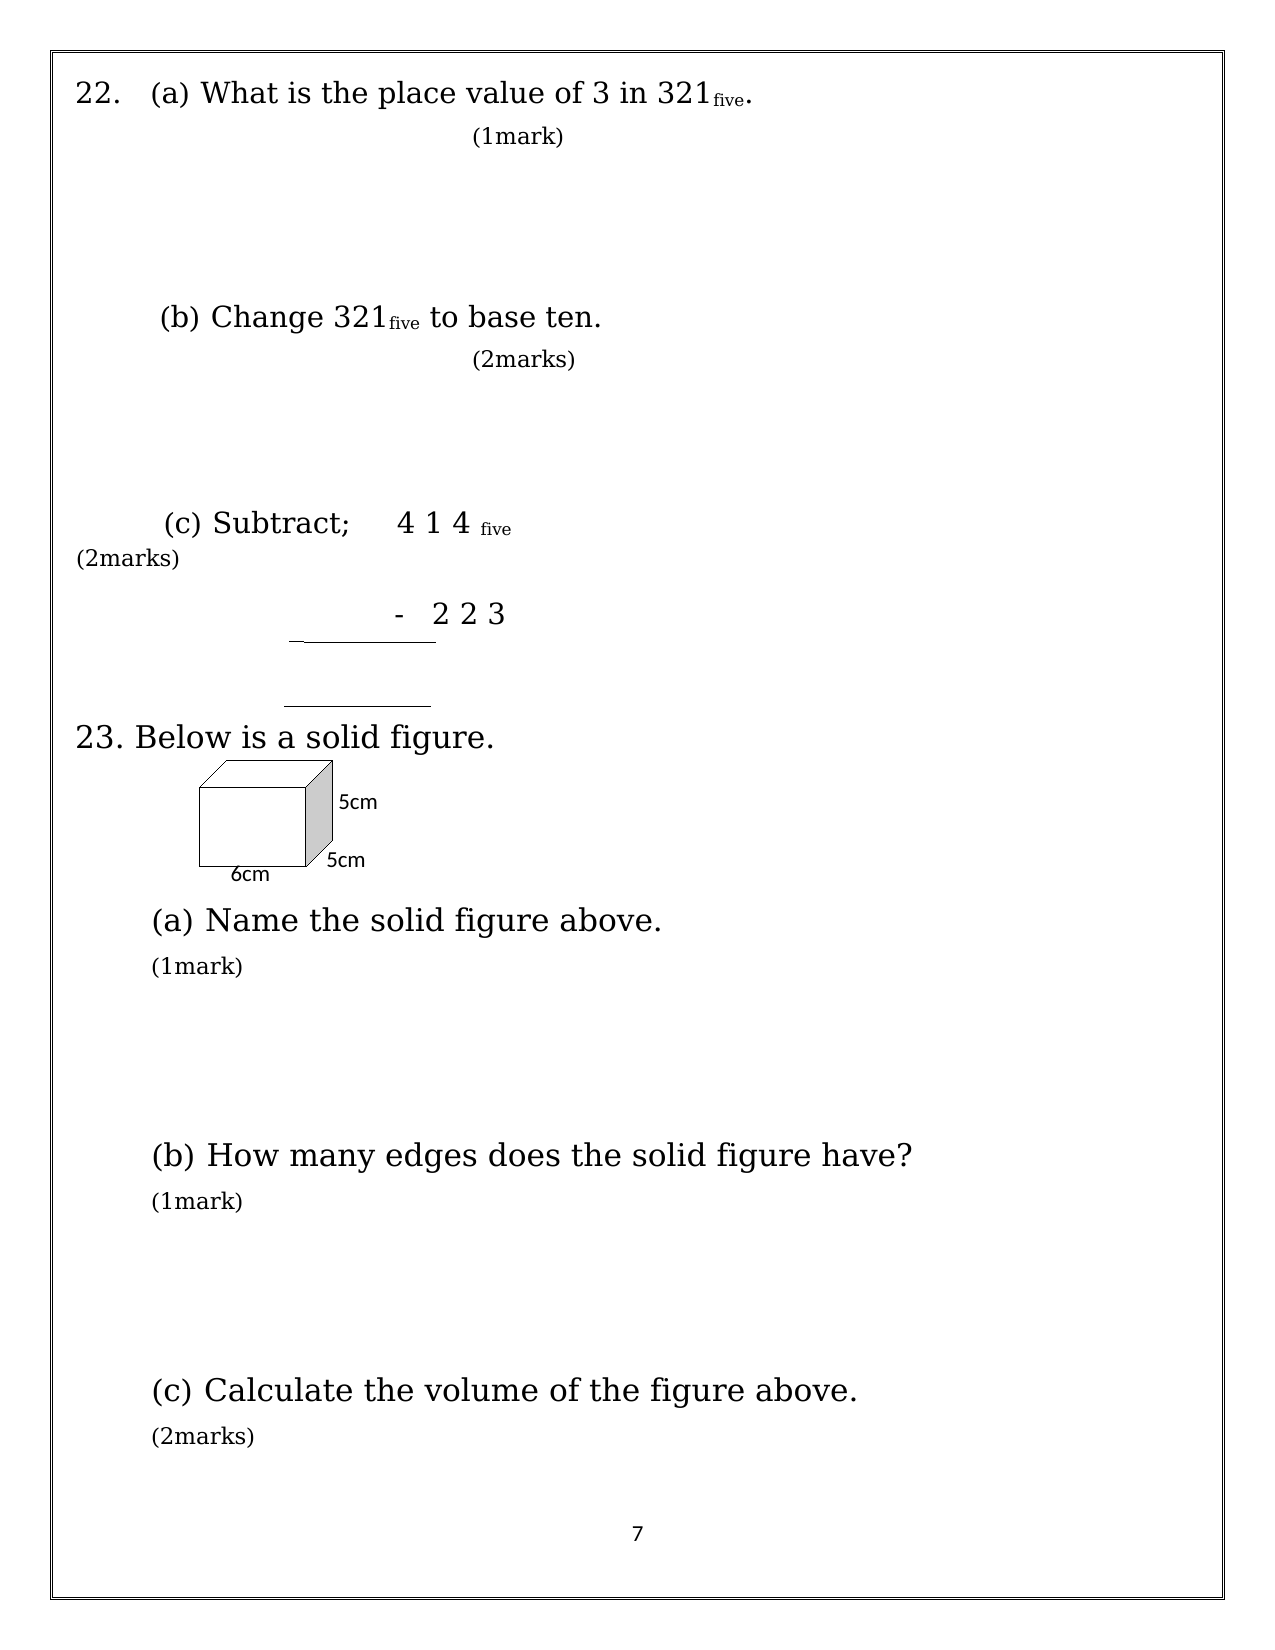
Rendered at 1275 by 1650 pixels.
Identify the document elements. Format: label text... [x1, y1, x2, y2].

text (c) Calculate the volume of the figure above. (2marks) [75, 1370, 1200, 1451]
text (c) Subtract; 4 1 4 five (2marks) [75, 504, 1200, 571]
text (a) Name the solid figure above. (1mark) [75, 900, 1200, 981]
text - 2 2 3 [75, 596, 1200, 631]
text (b) How many edges does the solid figure have? (1mark) [75, 1135, 1200, 1216]
text (b) Change 321five to base ten. (2marks) [75, 298, 1200, 373]
text 22. (a) What is the place value of 3 in 321five. (1mark) [75, 75, 1200, 150]
text 23. Below is a solid figure. [75, 718, 1200, 755]
